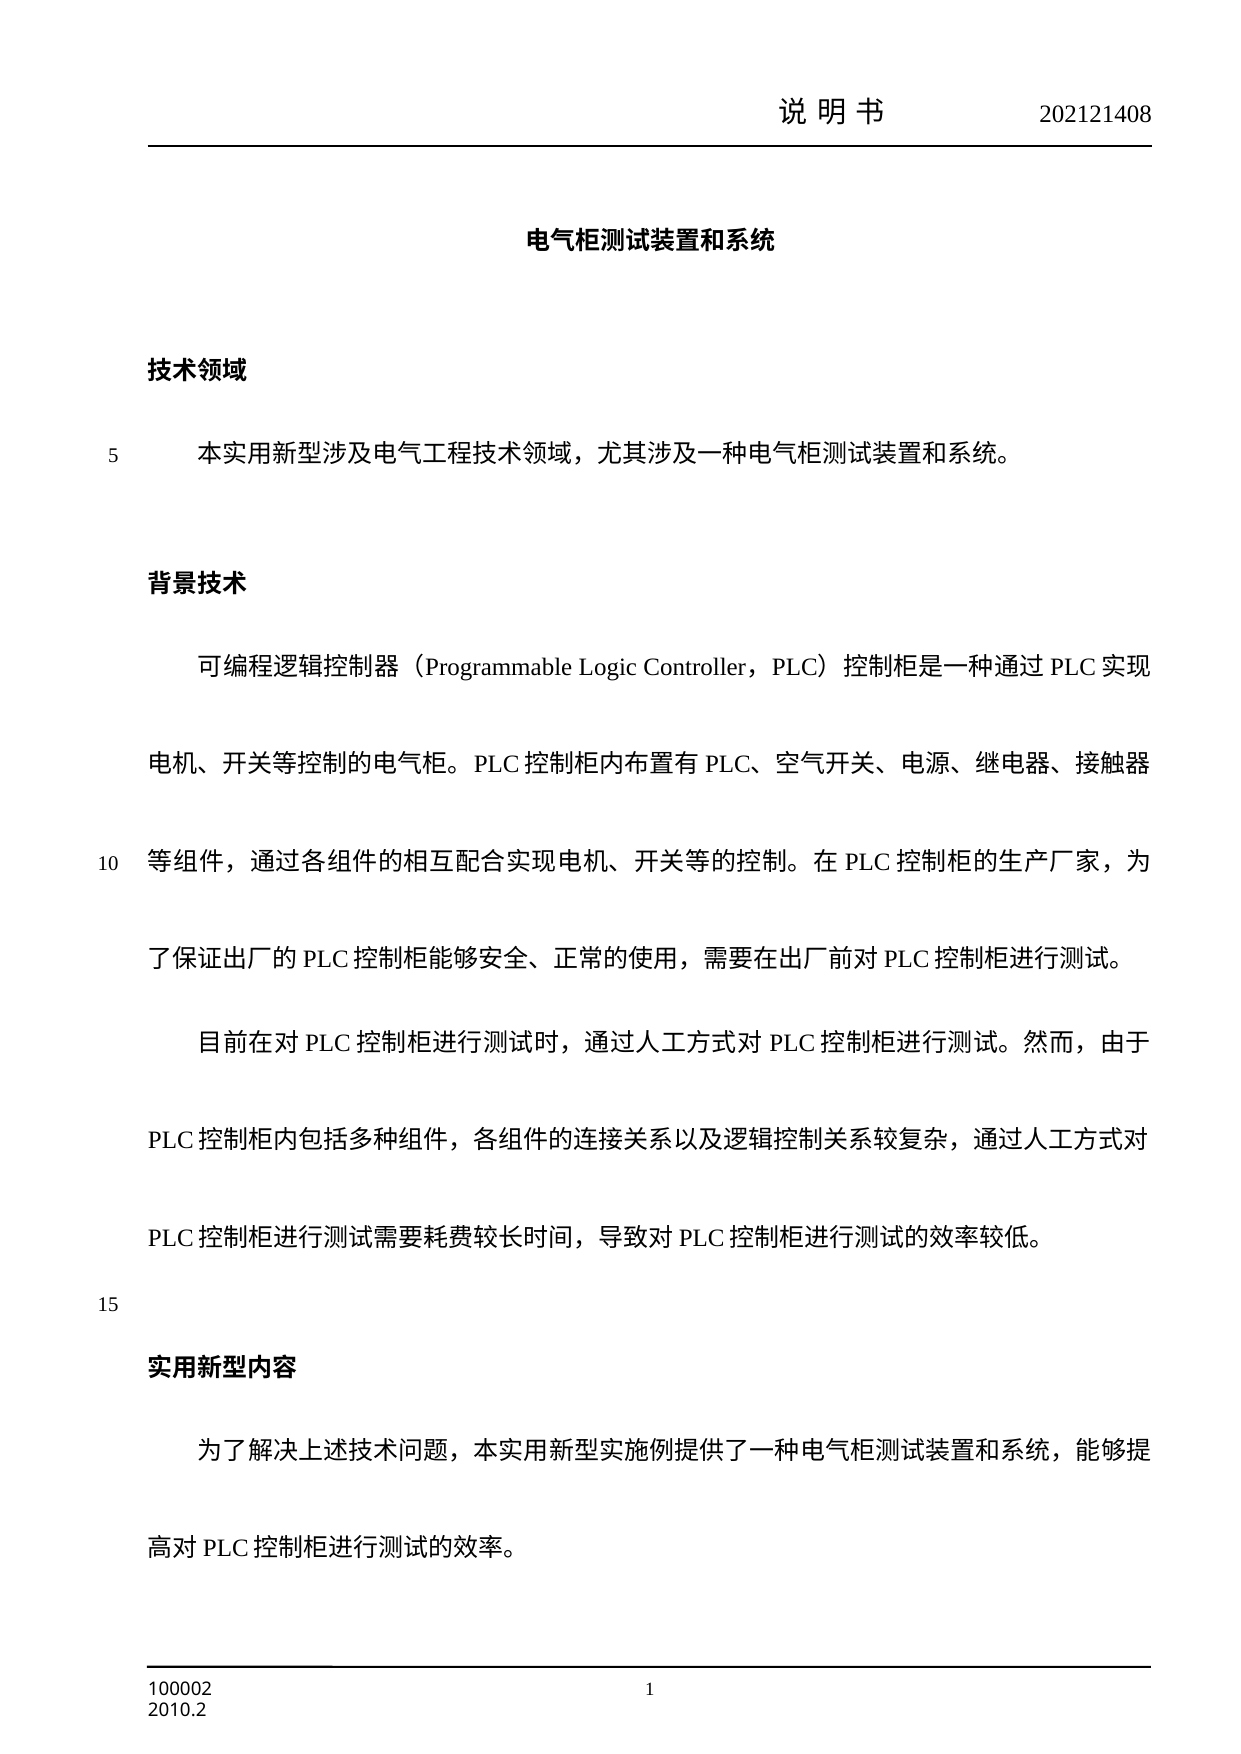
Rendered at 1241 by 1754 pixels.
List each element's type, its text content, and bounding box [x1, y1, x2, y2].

text 背景技术 [148, 549, 1152, 614]
text 目前在对PLC控制柜进行测试时，通过人工方式对PLC控制柜进行测试。然而，由于PLC控制柜内包括多种组件，各组件的连接关系以及逻辑控制关系较复杂，通过人工方式对PLC控制柜进行测试需要耗费较长时间，导致对PLC控制柜进行测试的效率较低。 [148, 1008, 1152, 1268]
text 实用新型内容 [148, 1333, 1152, 1398]
text 为了解决上述技术问题，本实用新型实施例提供了一种电气柜测试装置和系统，能够提高对PLC控制柜进行测试的效率。 [148, 1416, 1152, 1578]
text 电气柜测试装置和系统 [148, 206, 1152, 271]
text 技术领域 [148, 336, 1152, 401]
text 可编程逻辑控制器（Programmable Logic Controller，PLC）控制柜是一种通过PLC实现电机、开关等控制的电气柜。PLC控制柜内布置有PLC、空气开关、电源、继电器、接触器等组件，通过各组件的相互配合实现电机、开关等的控制。在PLC控制柜的生产厂家，为了保证出厂的PLC控制柜能够安全、正常的使用，需要在出厂前对PLC控制柜进行测试。 [148, 632, 1152, 989]
text 本实用新型涉及电气工程技术领域，尤其涉及一种电气柜测试装置和系统。 [148, 419, 1152, 484]
